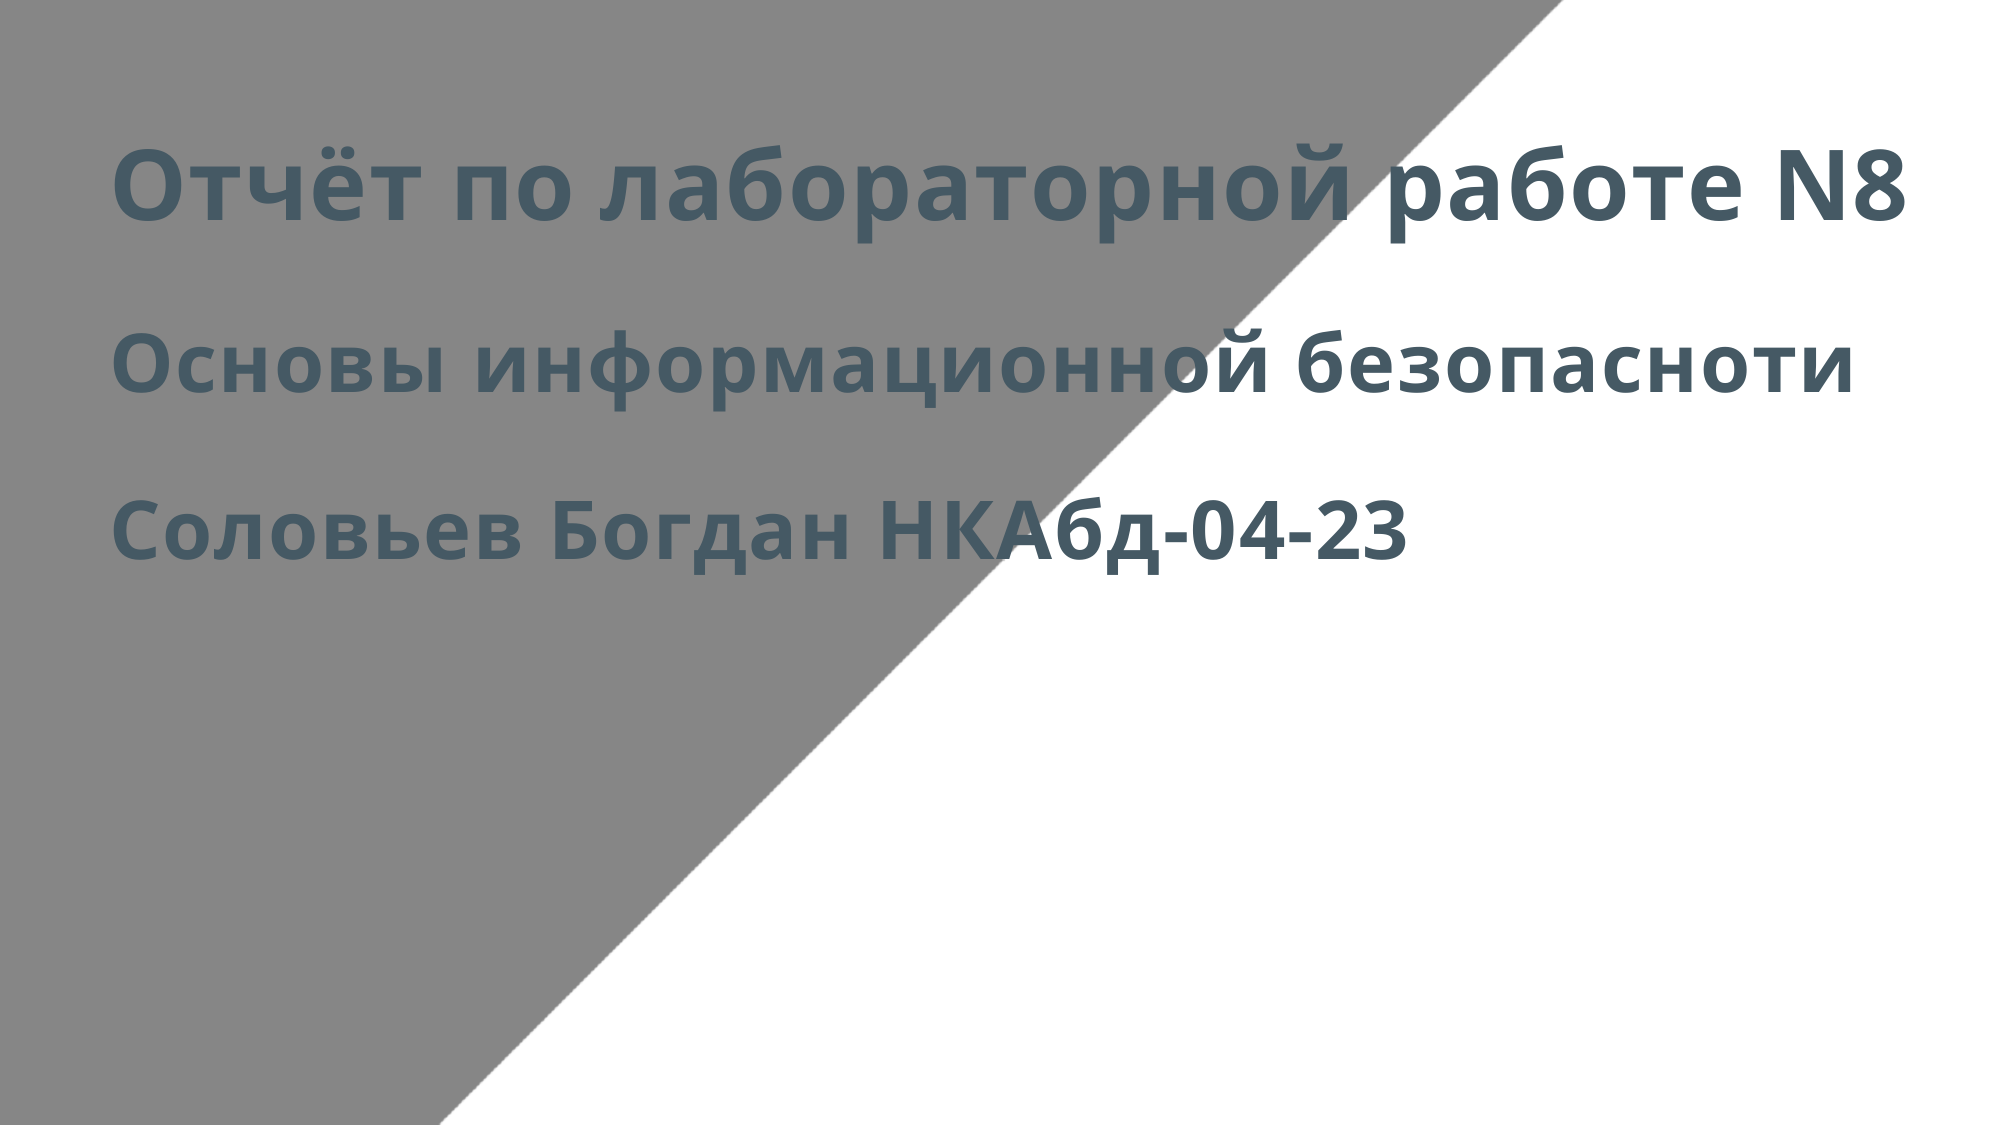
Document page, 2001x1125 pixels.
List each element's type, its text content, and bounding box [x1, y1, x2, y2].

picture [0, 0, 2001, 1125]
text Отчёт по лабораторной работе N8 Основы информационной безопасноти Соловьев Богдан НКАбд-04-23 [109, 116, 1971, 583]
